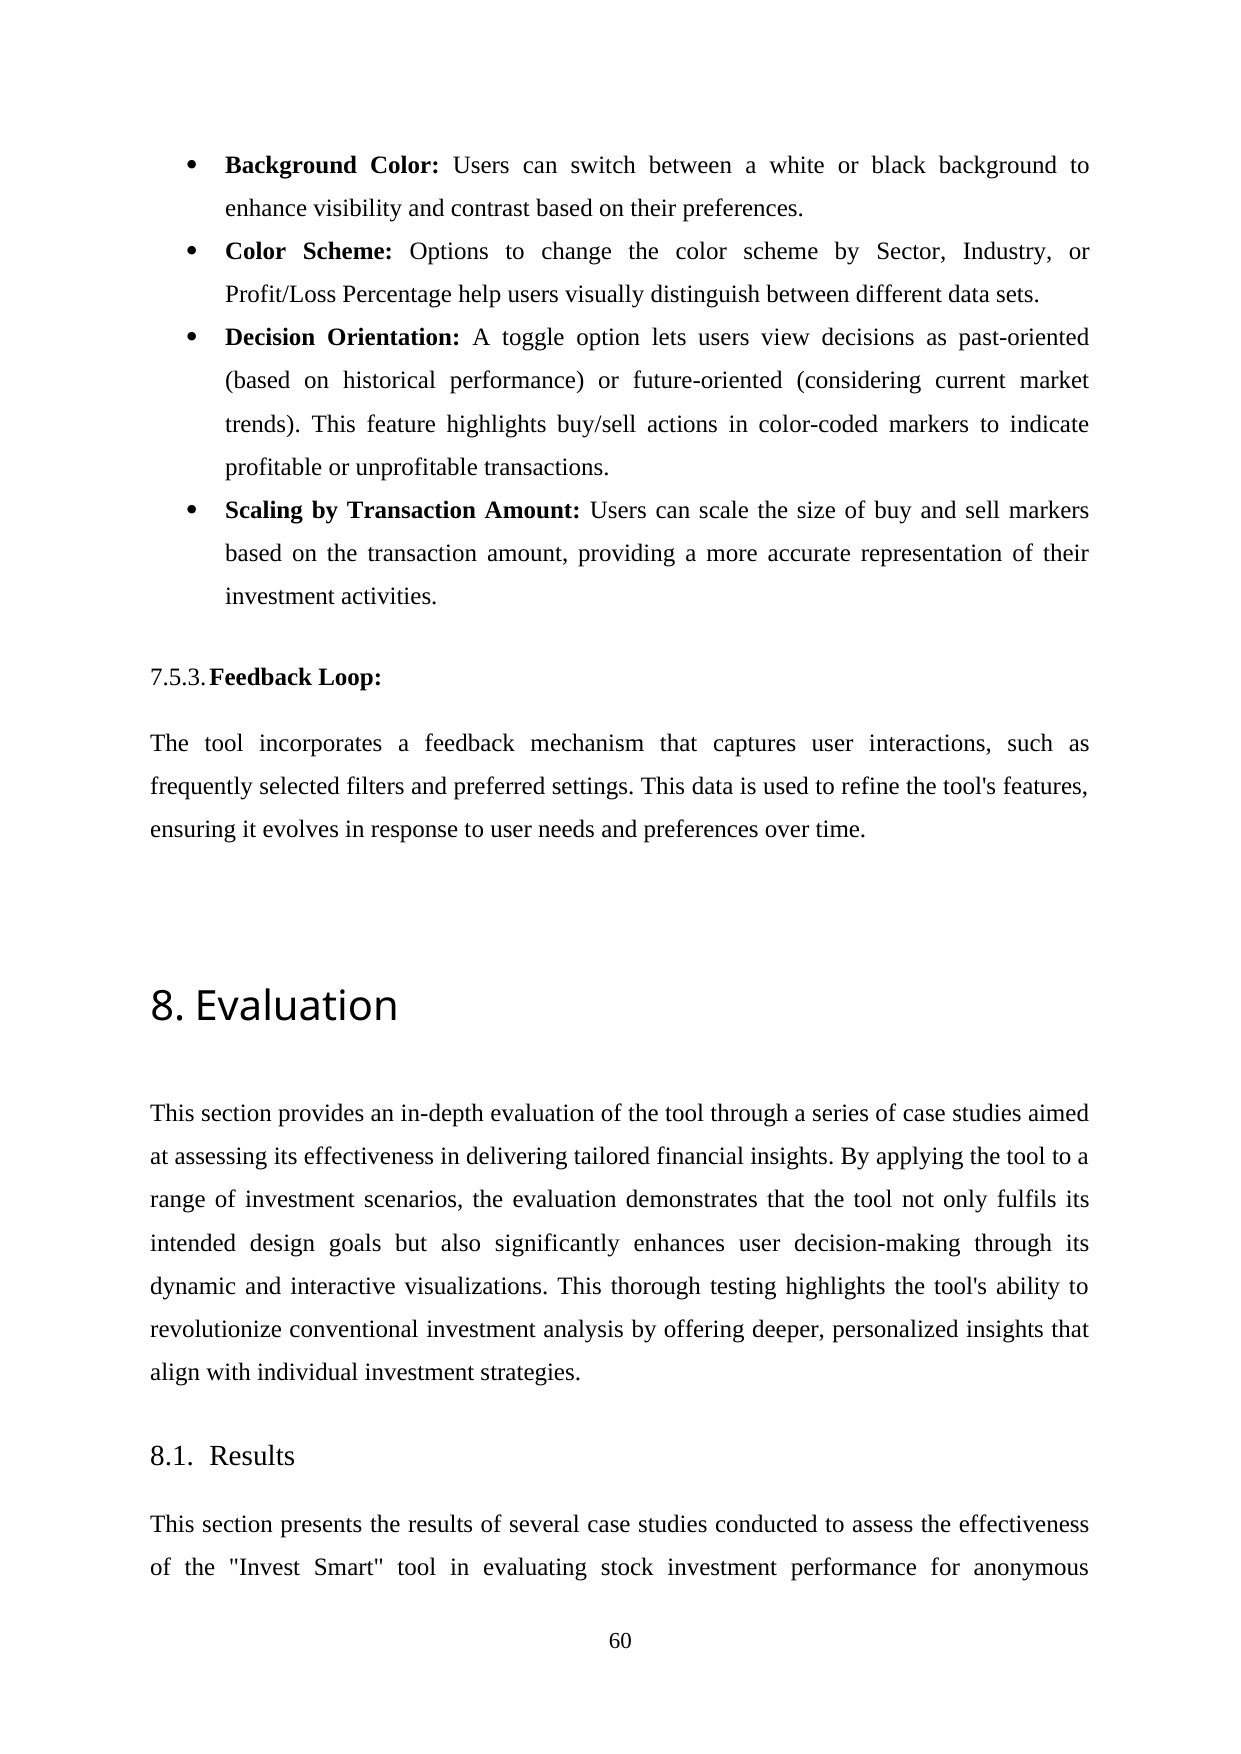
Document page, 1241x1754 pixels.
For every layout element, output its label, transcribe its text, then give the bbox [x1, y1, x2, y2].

list Background Color: Users can switch between a white or black background to enhance visibility and contrast based on their preferences. [187, 150, 1090, 222]
text The tool incorporates a feedback mechanism that captures user interactions, such as frequently selected filters and preferred settings. This data is used to refine the tool's features, ensuring it evolves in response to user needs and preferences over time. [150, 728, 1090, 843]
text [150, 1509, 1090, 1581]
subtitle Evaluation [150, 976, 1090, 1032]
list Feedback Loop: [150, 662, 1090, 691]
list Scaling by Transaction Amount: Users can scale the size of buy and sell markers based on the transaction amount, providing a more accurate representation of their investment activities. [187, 495, 1090, 610]
list Decision Orientation: A toggle option lets users view decisions as past-oriented (based on historical performance) or future-oriented (considering current market trends). This feature highlights buy/sell actions in color-coded markers to indicate profitable or unprofitable transactions. [187, 322, 1090, 481]
subtitle Results [150, 1438, 1090, 1471]
list Color Scheme: Options to change the color scheme by Sector, Industry, or Profit/Loss Percentage help users visually distinguish between different data sets. [187, 236, 1090, 308]
text This section provides an in-depth evaluation of the tool through a series of case studies aimed at assessing its effectiveness in delivering tailored financial insights. By applying the tool to a range of investment scenarios, the evaluation demonstrates that the tool not only fulfils its intended design goals but also significantly enhances user decision-making through its dynamic and interactive visualizations. This thorough testing highlights the tool's ability to revolutionize conventional investment analysis by offering deeper, personalized insights that align with individual investment strategies. [150, 1098, 1090, 1386]
